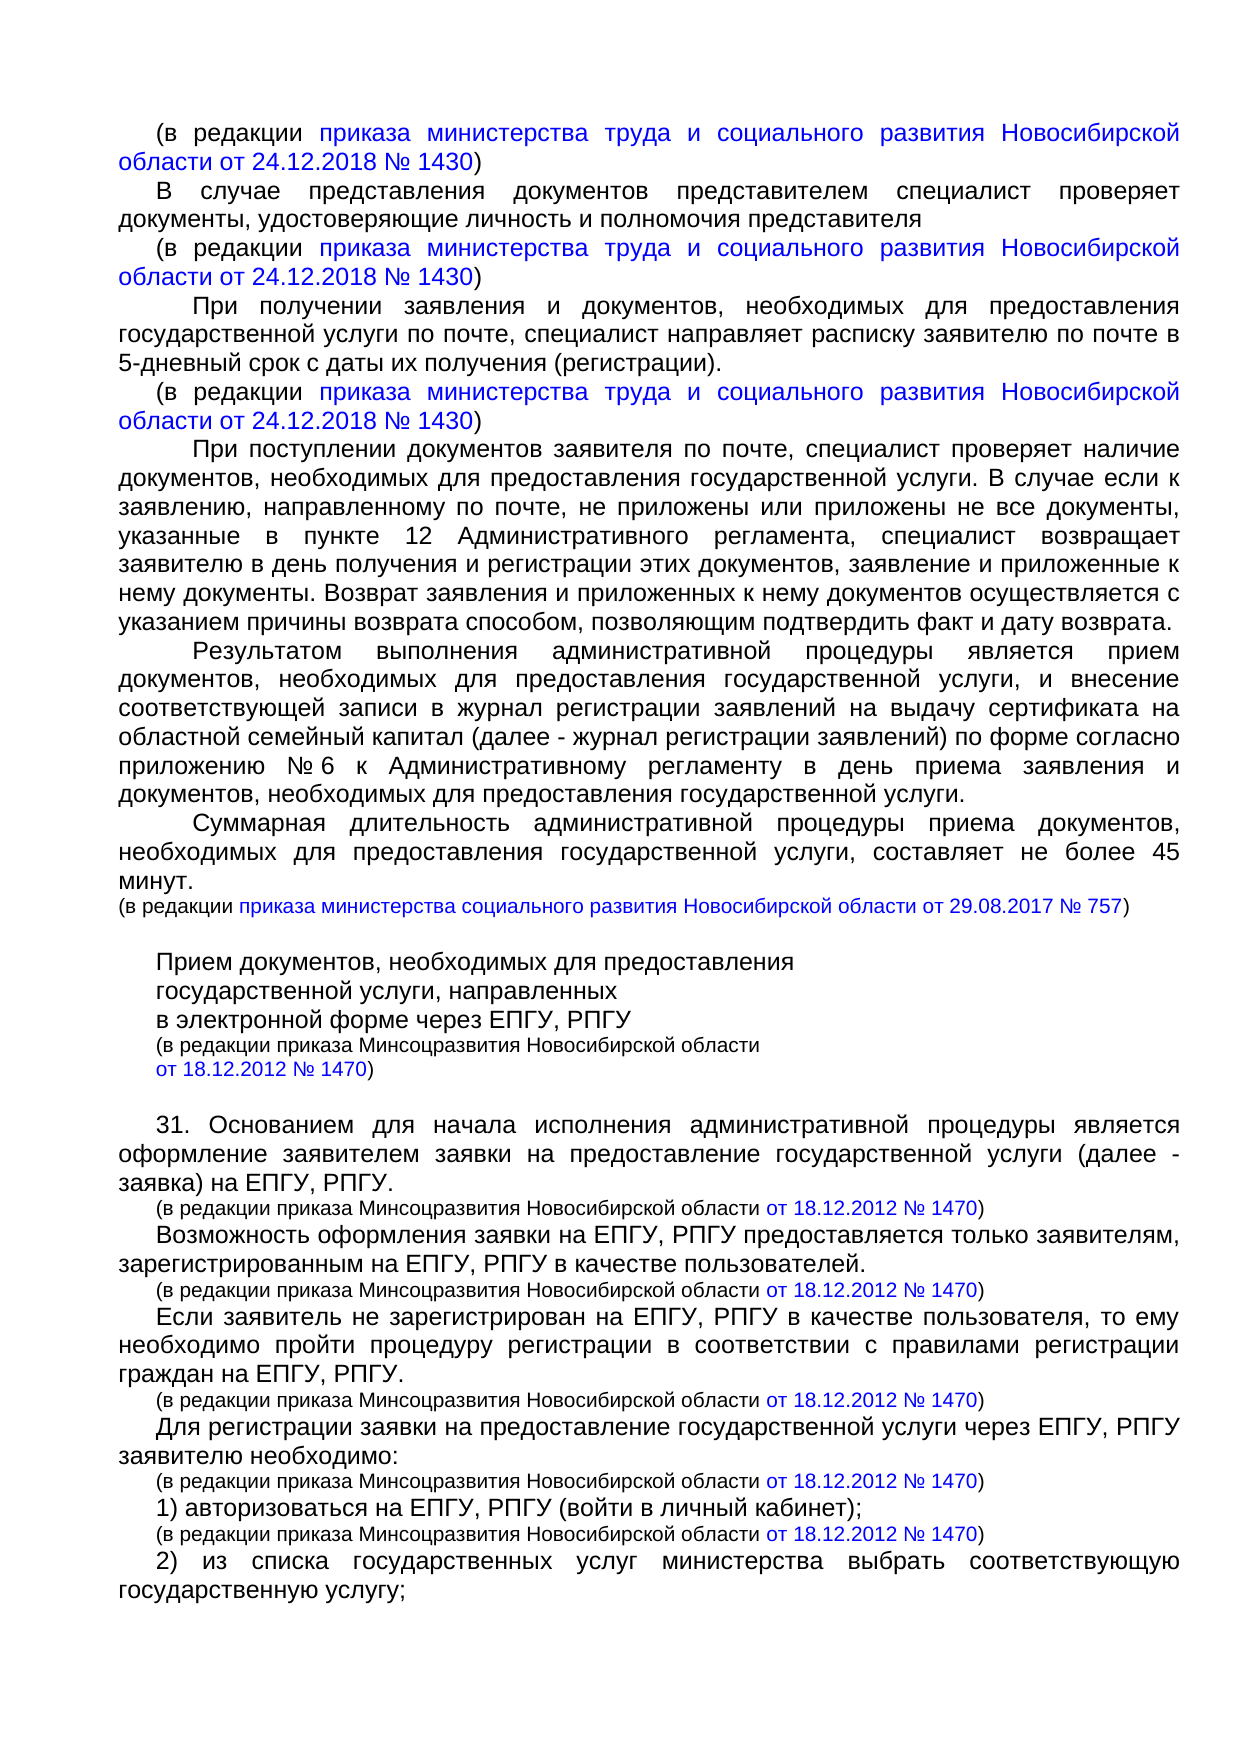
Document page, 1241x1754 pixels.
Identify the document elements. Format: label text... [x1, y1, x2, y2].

text При получении заявления и документов, необходимых для предоставления государственной услуги по почте, специалист направляет расписку заявителю по почте в 5-дневный срок с даты их получения (регистрации). [118, 291, 1181, 377]
text (в редакции приказа министерства социального развития Новосибирской области от 29.08.2017 № 757) [118, 894, 1181, 918]
text (в редакции приказа Минсоцразвития Новосибирской области от 18.12.2012 № 1470) [118, 1388, 1181, 1412]
text В случае представления документов представителем специалист проверяет документы, удостоверяющие личность и полномочия представителя [118, 176, 1181, 233]
text Возможность оформления заявки на ЕПГУ, РПГУ предоставляется только заявителям, зарегистрированным на ЕПГУ, РПГУ в качестве пользователей. [118, 1220, 1181, 1278]
text государственной услуги, направленных [118, 976, 1181, 1004]
text При поступлении документов заявителя по почте, специалист проверяет наличие документов, необходимых для предоставления государственной услуги. В случае если к заявлению, направленному по почте, не приложены или приложены не все документы, указанные в пункте 12 Административного регламента, специалист возвращает заявителю в день получения и регистрации этих документов, заявление и приложенные к нему документы. Возврат заявления и приложенных к нему документов осуществляется с указанием причины возврата способом, позволяющим подтвердить факт и дату возврата. [118, 434, 1181, 636]
text (в редакции приказа министерства труда и социального развития Новосибирской области от 24.12.2018 № 1430) [118, 377, 1181, 434]
text (в редакции приказа Минсоцразвития Новосибирской области [118, 1033, 1181, 1057]
text (в редакции приказа Минсоцразвития Новосибирской области от 18.12.2012 № 1470) [118, 1278, 1181, 1302]
text Прием документов, необходимых для предоставления [118, 947, 1181, 976]
text (в редакции приказа Минсоцразвития Новосибирской области от 18.12.2012 № 1470) [118, 1522, 1181, 1546]
text от 18.12.2012 № 1470) [118, 1057, 1181, 1081]
text (в редакции приказа министерства труда и социального развития Новосибирской области от 24.12.2018 № 1430) [118, 118, 1181, 176]
text Суммарная длительность административной процедуры приема документов, необходимых для предоставления государственной услуги, составляет не более 45 минут. [118, 808, 1181, 894]
text Результатом выполнения административной процедуры является прием документов, необходимых для предоставления государственной услуги, и внесение соответствующей записи в журнал регистрации заявлений на выдачу сертификата на областной семейный капитал (далее - журнал регистрации заявлений) по форме согласно приложению № 6 к Административному регламенту в день приема заявления и документов, необходимых для предоставления государственной услуги. [118, 636, 1181, 808]
text в электронной форме через ЕПГУ, РПГУ [118, 1004, 1181, 1033]
text (в редакции приказа министерства труда и социального развития Новосибирской области от 24.12.2018 № 1430) [118, 233, 1181, 291]
text 1) авторизоваться на ЕПГУ, РПГУ (войти в личный кабинет); [118, 1493, 1181, 1522]
text (в редакции приказа Минсоцразвития Новосибирской области от 18.12.2012 № 1470) [118, 1196, 1181, 1220]
text Если заявитель не зарегистрирован на ЕПГУ, РПГУ в качестве пользователя, то ему необходимо пройти процедуру регистрации в соответствии с правилами регистрации граждан на ЕПГУ, РПГУ. [118, 1302, 1181, 1388]
text Для регистрации заявки на предоставление государственной услуги через ЕПГУ, РПГУ заявителю необходимо: [118, 1412, 1181, 1469]
text (в редакции приказа Минсоцразвития Новосибирской области от 18.12.2012 № 1470) [118, 1469, 1181, 1493]
text 31. Основанием для начала исполнения административной процедуры является оформление заявителем заявки на предоставление государственной услуги (далее - заявка) на ЕПГУ, РПГУ. [118, 1110, 1181, 1196]
text 2) из списка государственных услуг министерства выбрать соответствующую государственную услугу; [118, 1546, 1181, 1603]
